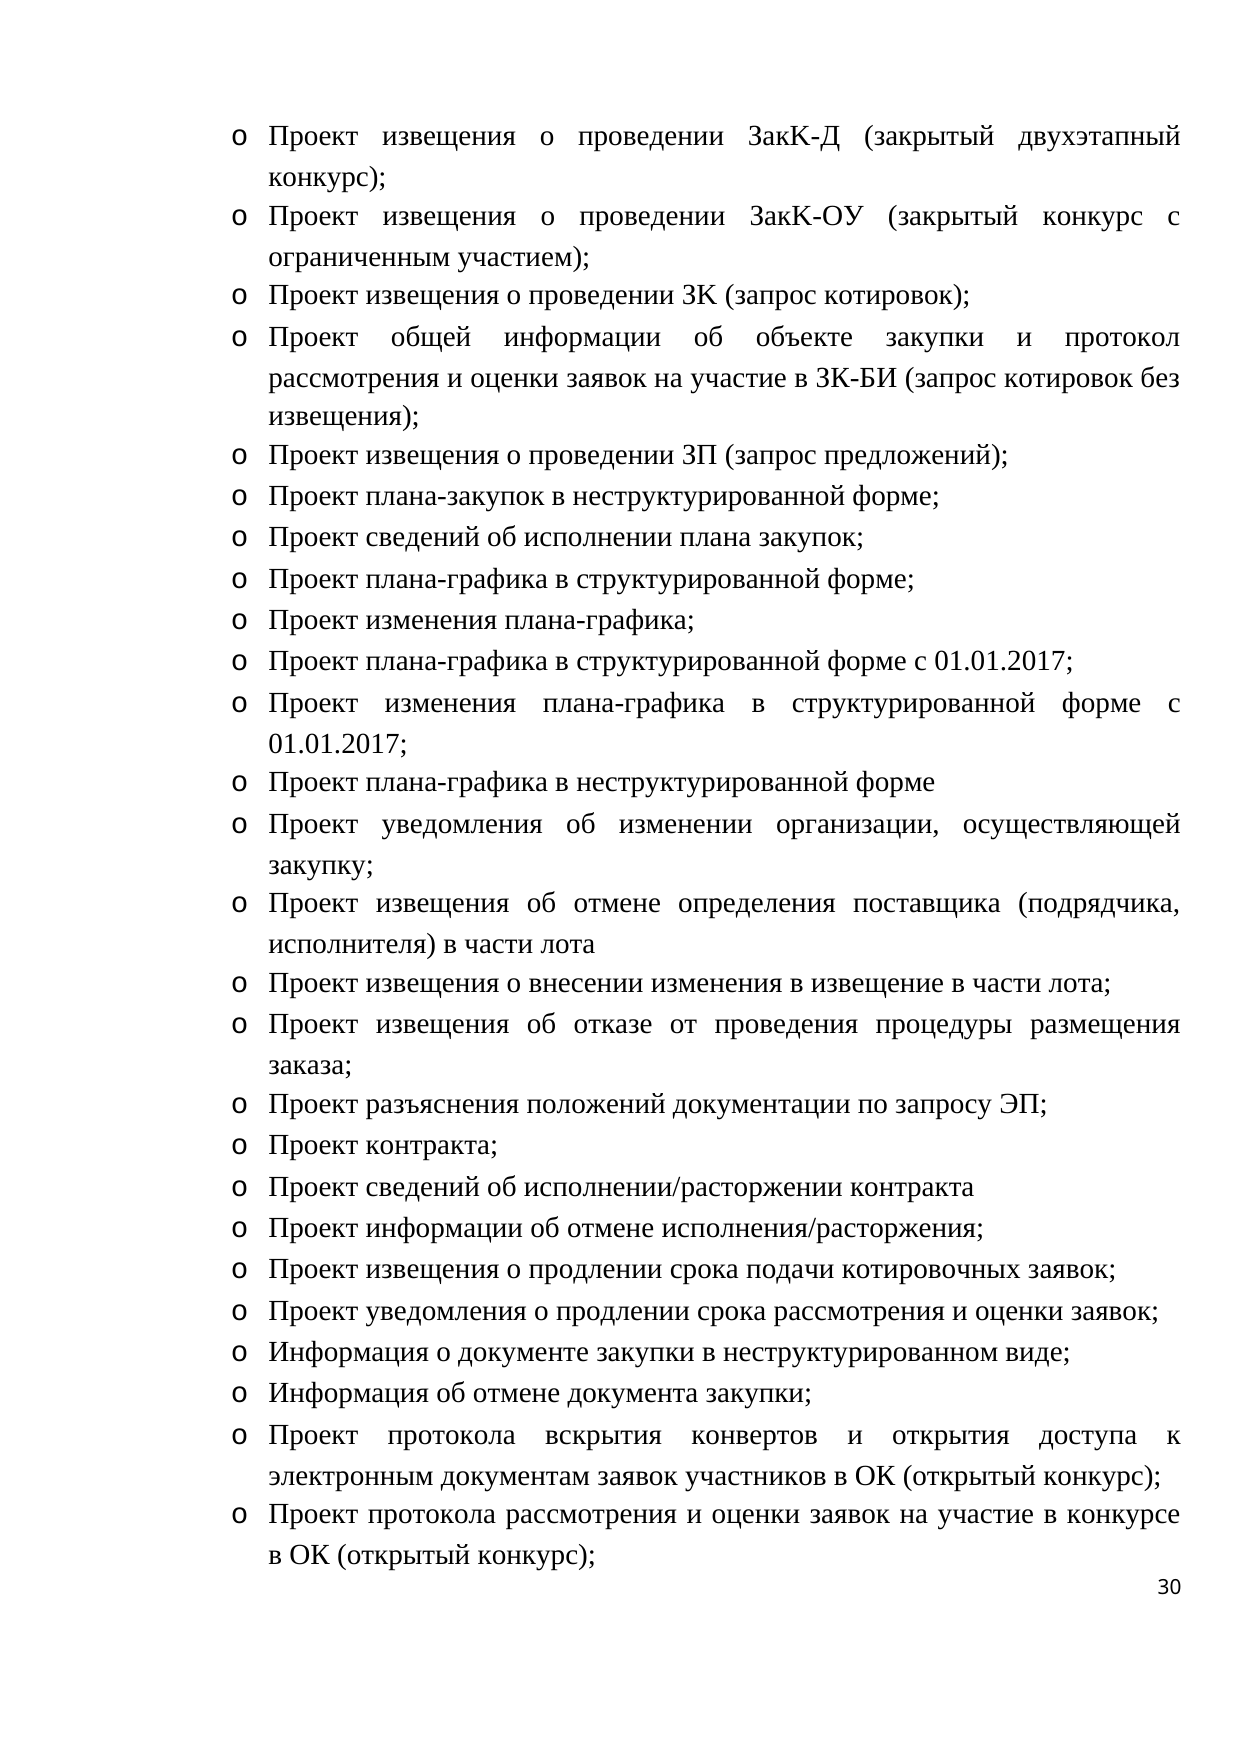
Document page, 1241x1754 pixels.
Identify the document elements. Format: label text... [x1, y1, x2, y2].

list Проект сведений об исполнении/расторжении контракта [231, 1169, 1181, 1205]
list Проект информации об отмене исполнения/расторжения; [231, 1210, 1181, 1246]
list Проект плана-графика в неструктурированной форме [231, 764, 1181, 801]
list Проект извещения о проведении ЗK (запрос котировок); [231, 277, 1181, 313]
list Проект плана-графика в структурированной форме; [231, 561, 1181, 597]
list Проект изменения плана-графика в структурированной форме с 01.01.2017; [231, 685, 1181, 759]
list Проект общей информации об объекте закупки и протокол рассмотрения и оценки заявок на участие в ЗК-БИ (запрос котировок без извещения); [231, 319, 1181, 432]
list Информация об отмене документа закупки; [231, 1375, 1181, 1411]
list Проект извещения о проведении ЗакK-ОУ (закрытый конкурс с ограниченным участием); [231, 198, 1181, 272]
list Проект плана-графика в структурированной форме с 01.01.2017; [231, 643, 1181, 679]
list Проект протокола рассмотрения и оценки заявок на участие в конкурсе в ОК (открытый конкурс); [231, 1496, 1181, 1571]
list Проект уведомления об изменении организации, осуществляющей закупку; [231, 806, 1181, 880]
list Проект контракта; [231, 1127, 1181, 1163]
list Проект извещения о внесении изменения в извещение в части лота; [231, 965, 1181, 1001]
list Проект уведомления о продлении срока рассмотрения и оценки заявок; [231, 1293, 1181, 1329]
list Проект извещения об отмене определения поставщика (подрядчика, исполнителя) в части лота [231, 885, 1181, 960]
list Проект разъяснения положений документации по запросу ЭП; [231, 1086, 1181, 1122]
list Проект изменения плана-графика; [231, 602, 1181, 638]
list Проект извещения об отказе от проведения процедуры размещения заказа; [231, 1006, 1181, 1081]
list Проект сведений об исполнении плана закупок; [231, 519, 1181, 556]
list Проект плана-закупок в неструктурированной форме; [231, 478, 1181, 514]
list Проект извещения о проведении ЗП (запрос предложений); [231, 437, 1181, 473]
list Проект извещения о продлении срока подачи котировочных заявок; [231, 1251, 1181, 1287]
list Проект протокола вскрытия конвертов и открытия доступа к электронным документам заявок участников в ОК (открытый конкурс); [231, 1417, 1181, 1491]
list Информация о документе закупки в неструктурированном виде; [231, 1334, 1181, 1370]
list Проект извещения о проведении ЗакK-Д (закрытый двухэтапный конкурс); [231, 118, 1181, 193]
